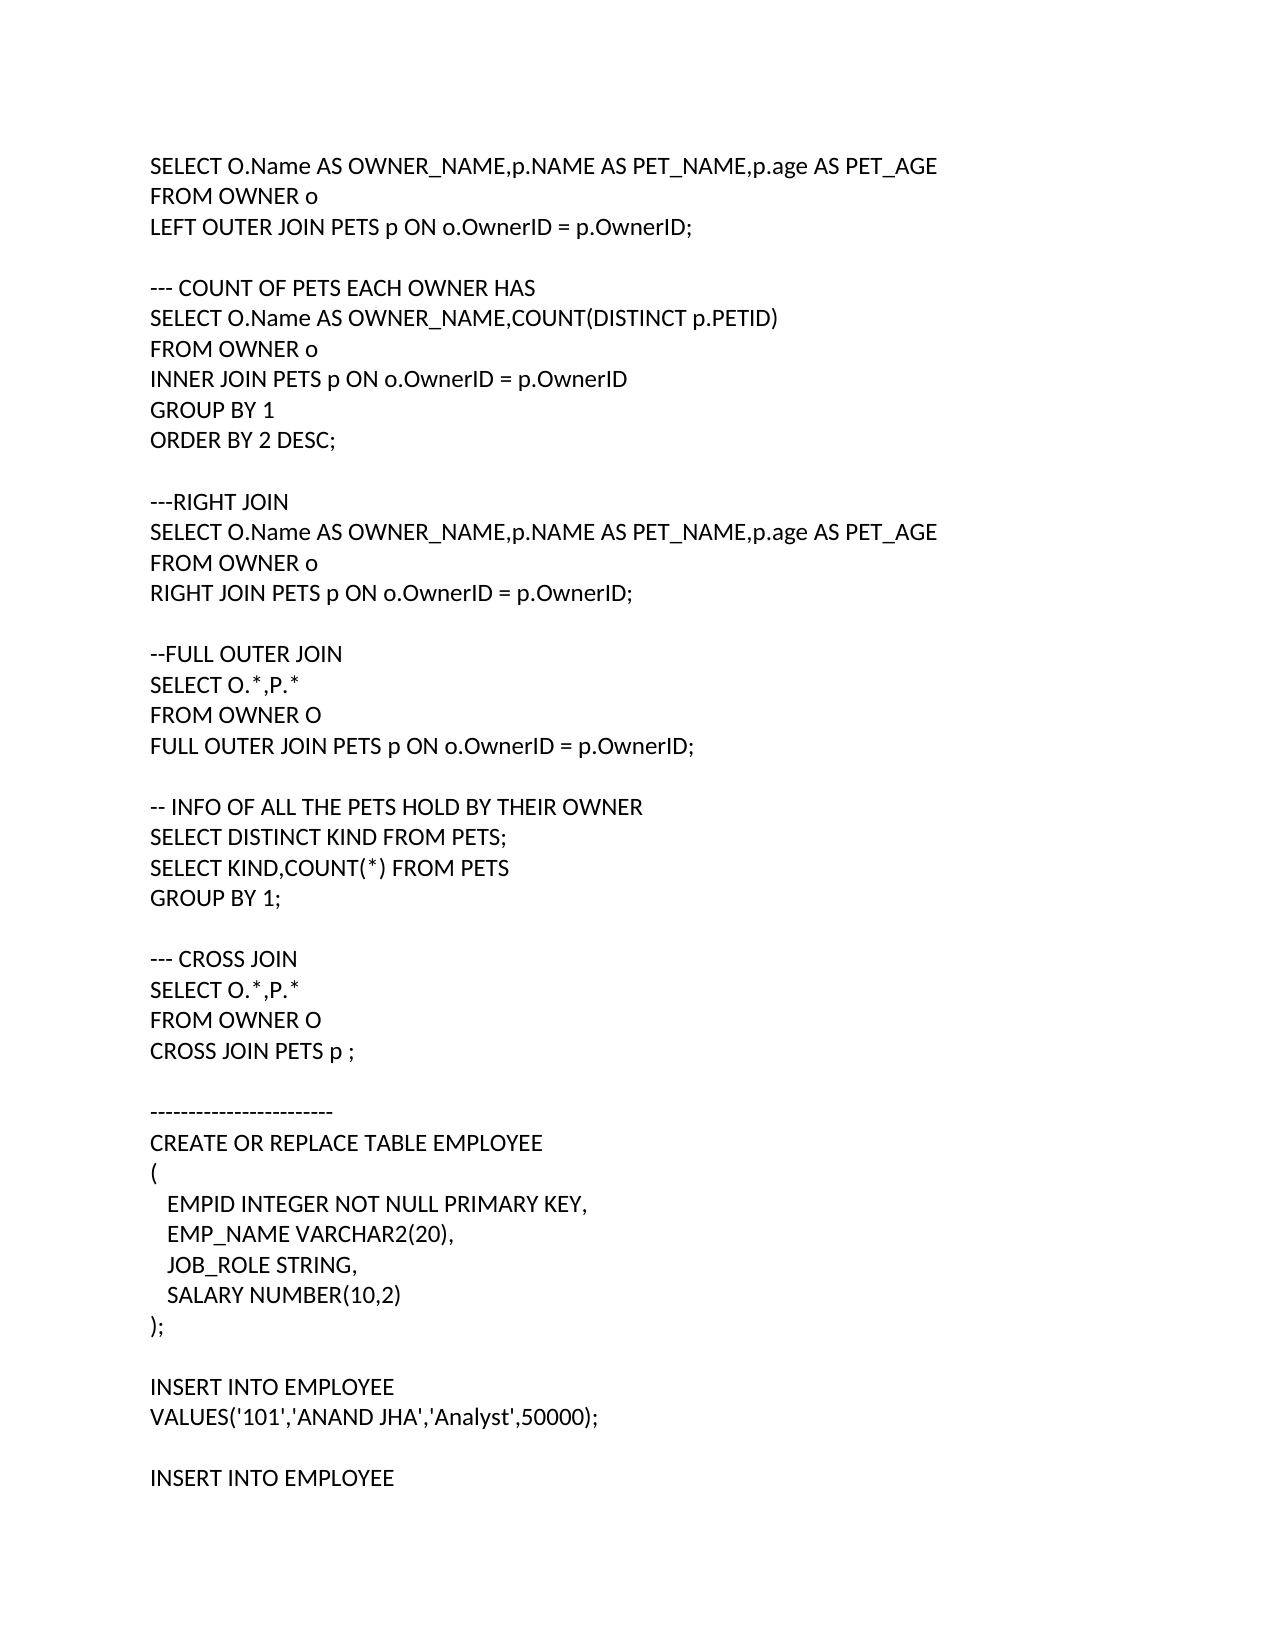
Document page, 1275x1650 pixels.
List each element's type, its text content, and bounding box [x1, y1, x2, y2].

text SELECT O.*,P.* [150, 974, 1125, 1004]
text SALARY NUMBER(10,2) [150, 1279, 1125, 1310]
text JOB_ROLE STRING, [150, 1249, 1125, 1279]
text ------------------------ [150, 1096, 1125, 1127]
text CROSS JOIN PETS p ; [150, 1035, 1125, 1066]
text ---RIGHT JOIN [150, 486, 1125, 516]
text RIGHT JOIN PETS p ON o.OwnerID = p.OwnerID; [150, 577, 1125, 608]
text INSERT INTO EMPLOYEE [150, 1371, 1125, 1401]
text INSERT INTO EMPLOYEE [150, 1462, 1125, 1493]
text FROM OWNER o [150, 181, 1125, 211]
text ORDER BY 2 DESC; [150, 425, 1125, 455]
text LEFT OUTER JOIN PETS p ON o.OwnerID = p.OwnerID; [150, 211, 1125, 242]
text FULL OUTER JOIN PETS p ON o.OwnerID = p.OwnerID; [150, 730, 1125, 760]
text EMP_NAME VARCHAR2(20), [150, 1218, 1125, 1249]
text SELECT O.*,P.* [150, 669, 1125, 699]
text FROM OWNER O [150, 699, 1125, 730]
text SELECT DISTINCT KIND FROM PETS; [150, 821, 1125, 852]
text VALUES('101','ANAND JHA','Analyst',50000); [150, 1401, 1125, 1432]
text ( [150, 1157, 1125, 1188]
text --- CROSS JOIN [150, 943, 1125, 974]
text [150, 150, 1125, 181]
text SELECT O.Name AS OWNER_NAME,p.NAME AS PET_NAME,p.age AS PET_AGE [150, 516, 1125, 547]
text GROUP BY 1; [150, 882, 1125, 913]
text GROUP BY 1 [150, 394, 1125, 425]
text -- INFO OF ALL THE PETS HOLD BY THEIR OWNER [150, 791, 1125, 821]
text CREATE OR REPLACE TABLE EMPLOYEE [150, 1127, 1125, 1157]
text --- COUNT OF PETS EACH OWNER HAS [150, 272, 1125, 303]
text SELECT KIND,COUNT(*) FROM PETS [150, 852, 1125, 882]
text FROM OWNER O [150, 1004, 1125, 1035]
text EMPID INTEGER NOT NULL PRIMARY KEY, [150, 1188, 1125, 1218]
text --FULL OUTER JOIN [150, 638, 1125, 669]
text FROM OWNER o [150, 547, 1125, 577]
text SELECT O.Name AS OWNER_NAME,COUNT(DISTINCT p.PETID) [150, 303, 1125, 333]
text ); [150, 1310, 1125, 1340]
text FROM OWNER o [150, 333, 1125, 364]
text INNER JOIN PETS p ON o.OwnerID = p.OwnerID [150, 364, 1125, 394]
